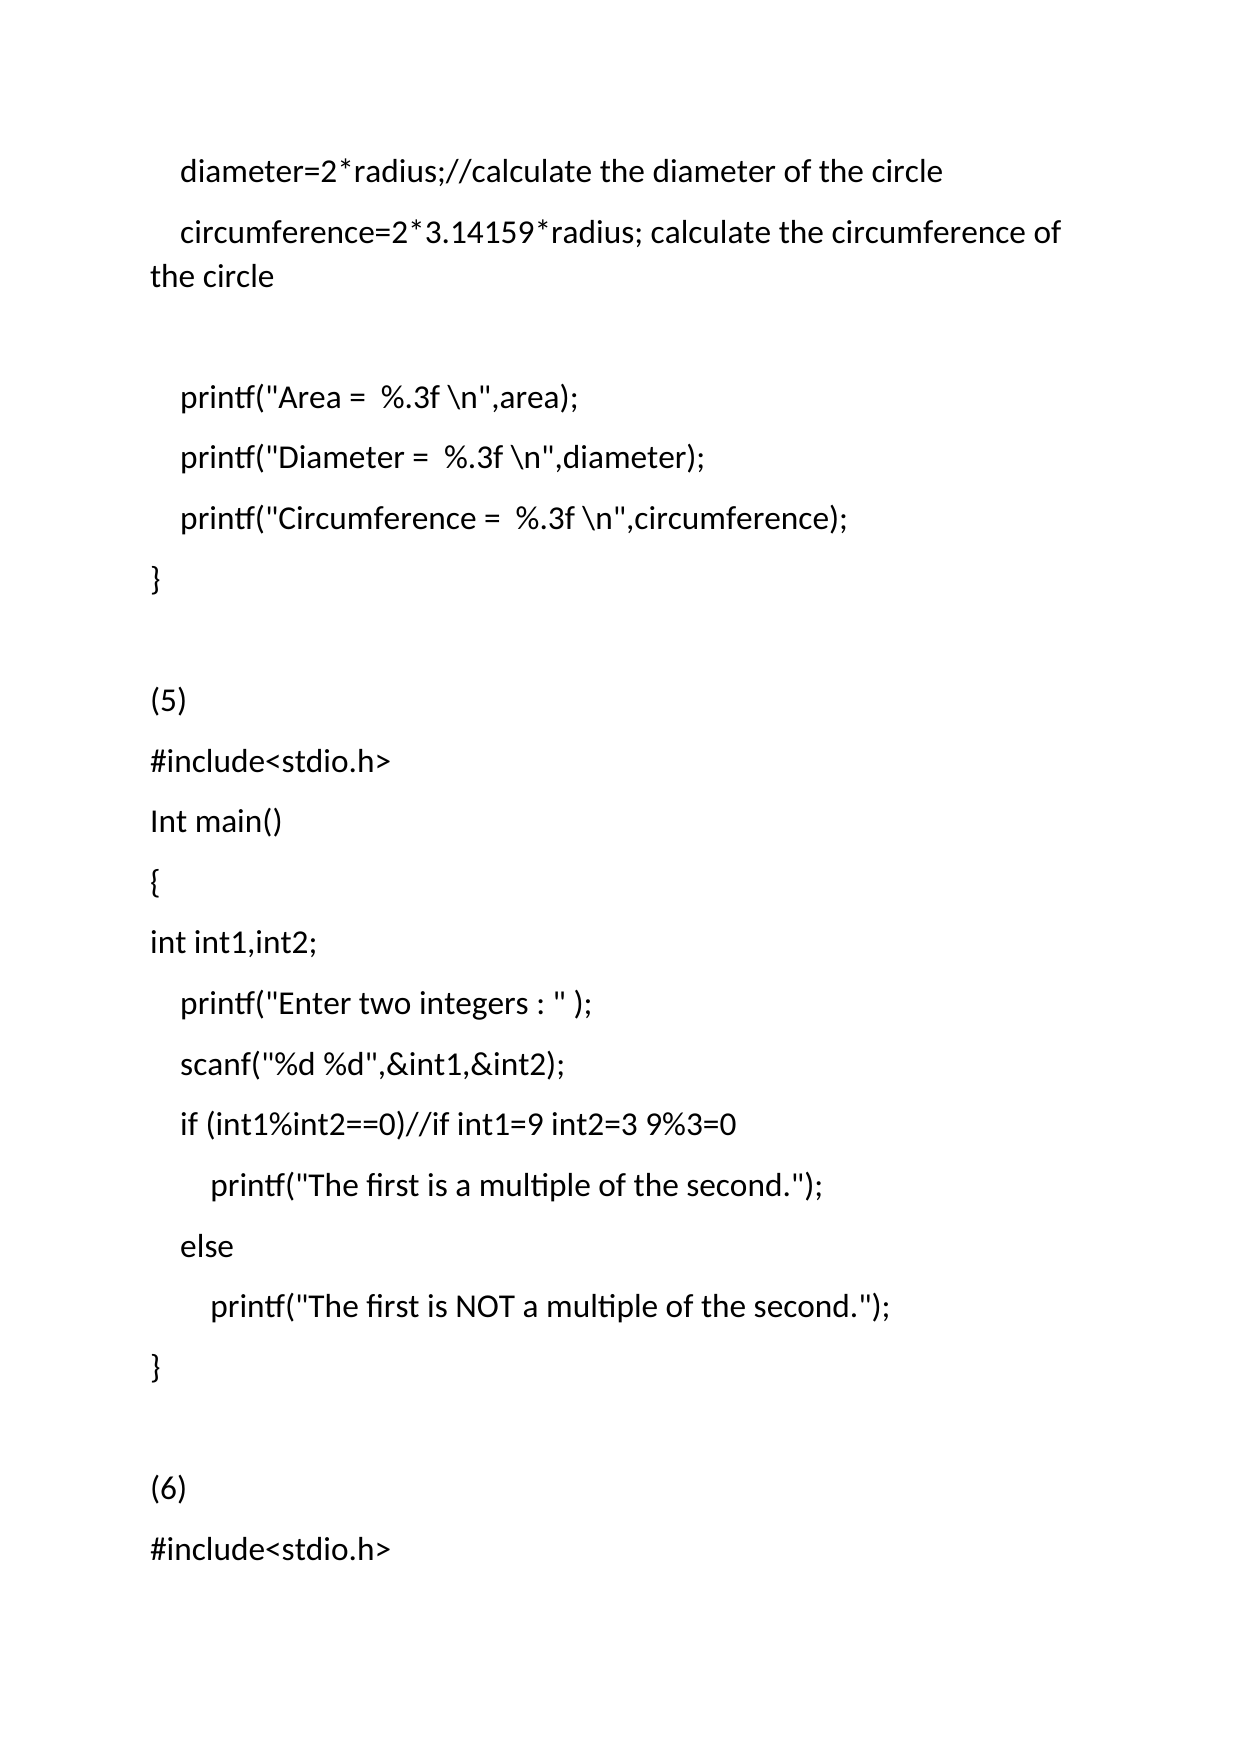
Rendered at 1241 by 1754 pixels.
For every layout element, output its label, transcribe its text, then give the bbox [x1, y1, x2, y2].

text printf("Area = %.3f \n",area); [150, 376, 1090, 417]
text else [150, 1224, 1090, 1265]
text printf("Circumference = %.3f \n",circumference); [150, 497, 1090, 538]
text } [150, 558, 1090, 598]
text (5) [150, 679, 1090, 720]
text { [150, 861, 1090, 902]
text circumference=2*3.14159*radius; calculate the circumference of the circle [150, 211, 1090, 295]
text printf("Diameter = %.3f \n",diameter); [150, 436, 1090, 477]
text printf("The first is NOT a multiple of the second."); [150, 1285, 1090, 1326]
text #include<stdio.h> [150, 1528, 1090, 1568]
text #include<stdio.h> [150, 739, 1090, 780]
text (6) [150, 1467, 1090, 1508]
text int int1,int2; [150, 921, 1090, 962]
text if (int1%int2==0)//if int1=9 int2=3 9%3=0 [150, 1103, 1090, 1144]
text diameter=2*radius;//calculate the diameter of the circle [150, 150, 1090, 191]
text printf("The first is a multiple of the second."); [150, 1164, 1090, 1205]
text scanf("%d %d",&int1,&int2); [150, 1043, 1090, 1083]
text Int main() [150, 800, 1090, 841]
text } [150, 1346, 1090, 1387]
text printf("Enter two integers : " ); [150, 982, 1090, 1023]
